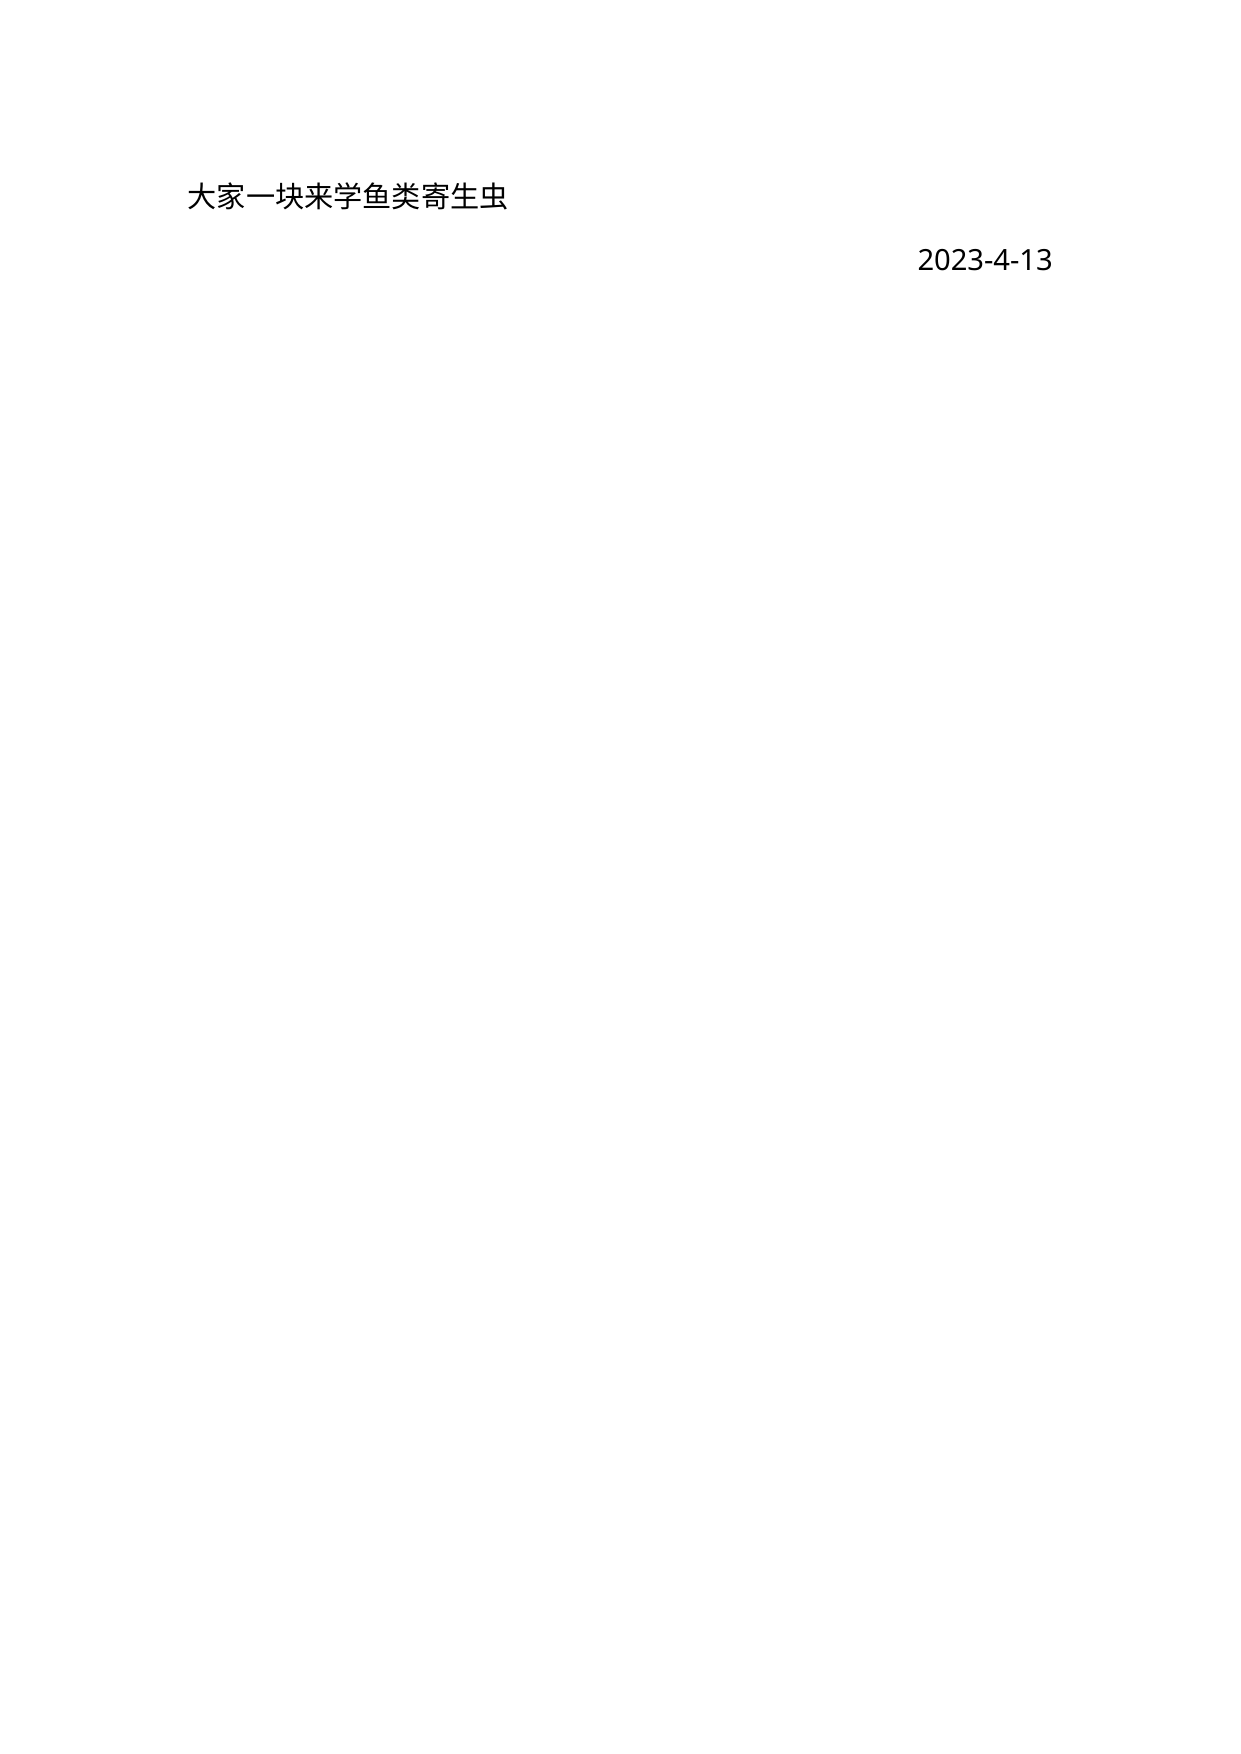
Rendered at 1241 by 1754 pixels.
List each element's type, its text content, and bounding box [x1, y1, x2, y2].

text 大家一块来学鱼类寄生虫 [187, 162, 1053, 227]
text 2023-4-13 [187, 227, 1053, 292]
